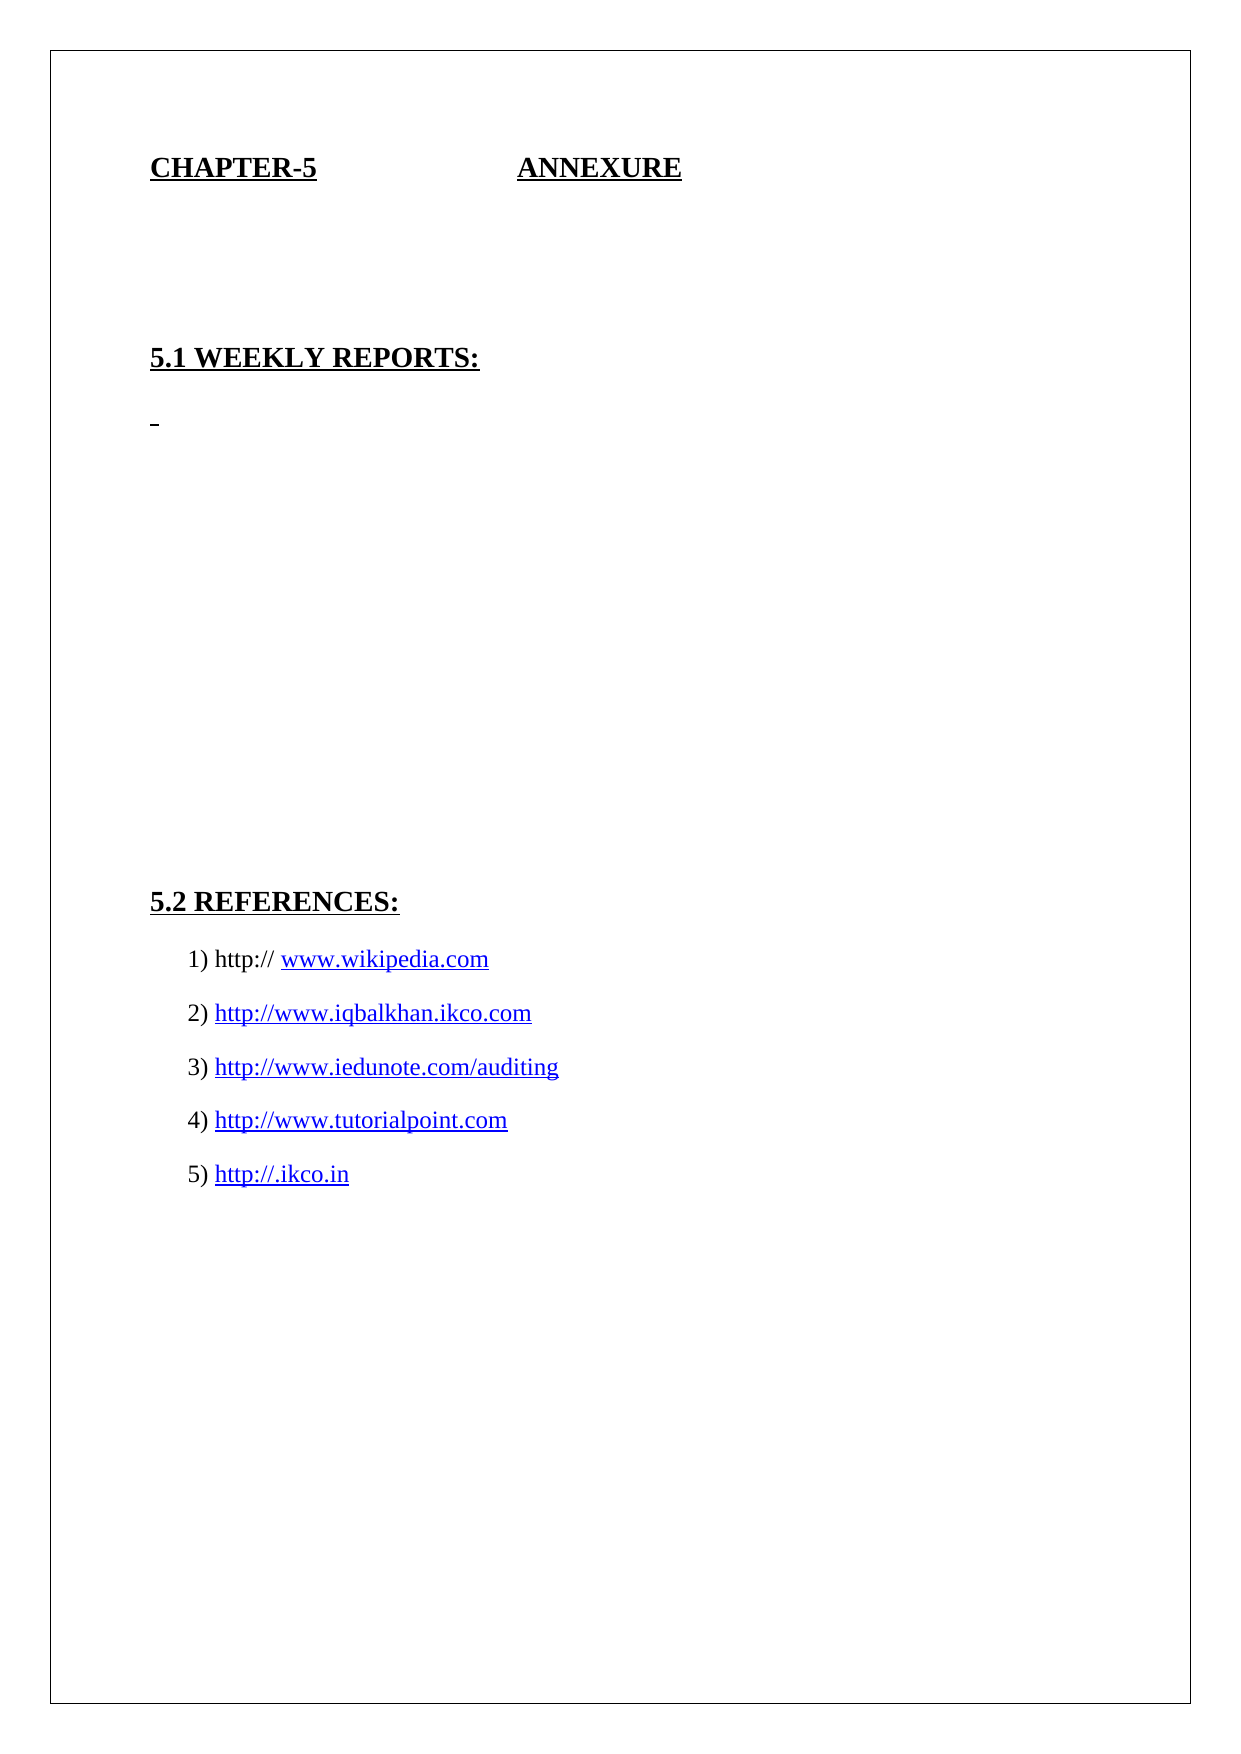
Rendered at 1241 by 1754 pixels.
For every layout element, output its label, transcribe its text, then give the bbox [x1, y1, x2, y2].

text 2) http://www.iqbalkhan.ikco.com [187, 998, 1090, 1026]
text 4) http://www.tutorialpoint.com [187, 1105, 1090, 1134]
text 5) http://.ikco.in [187, 1159, 1090, 1188]
text 1) http:// www.wikipedia.com [187, 944, 1090, 973]
text 5.2 REFERENCES: [150, 884, 1090, 918]
text CHAPTER-5 ANNEXURE [150, 150, 1090, 183]
text 3) http://www.iedunote.com/auditing [187, 1052, 1090, 1080]
text 5.1 WEEKLY REPORTS: [150, 340, 1090, 373]
